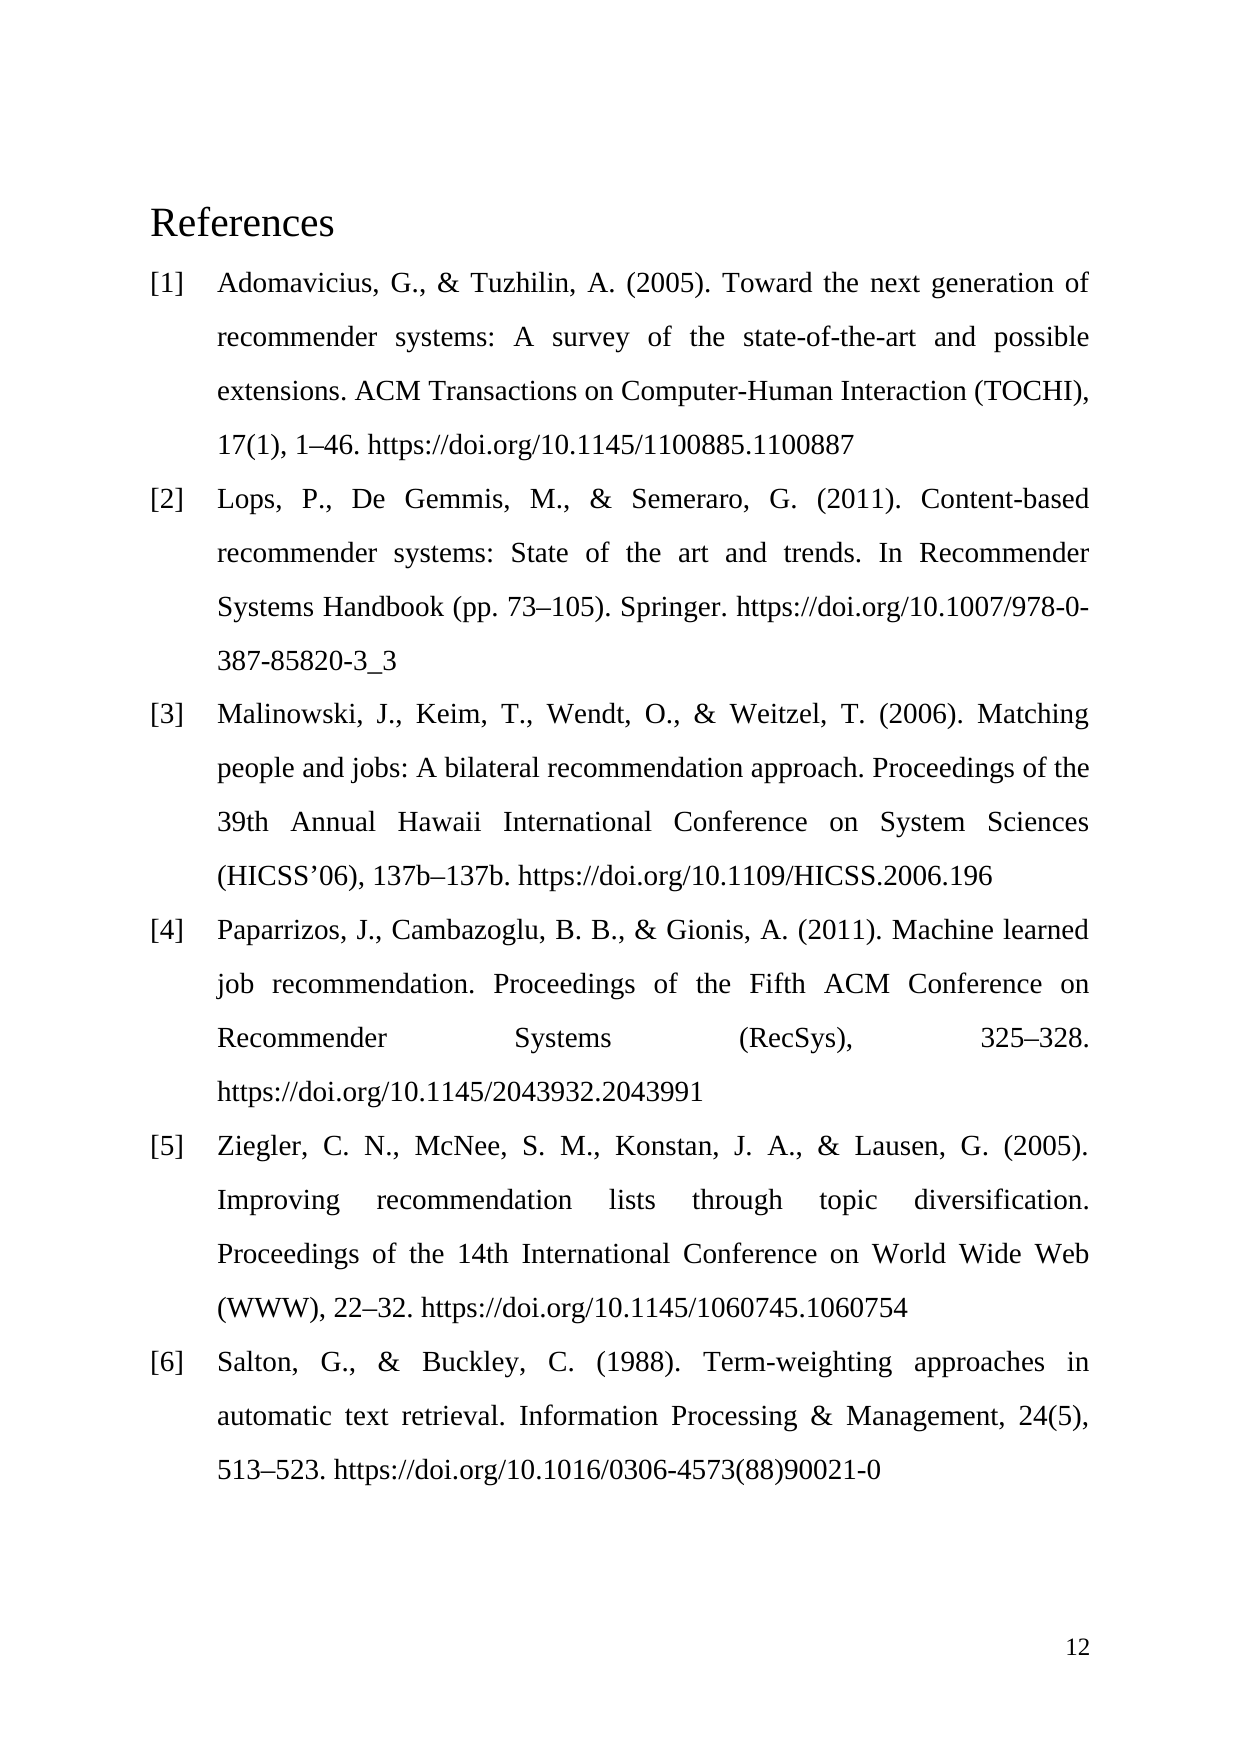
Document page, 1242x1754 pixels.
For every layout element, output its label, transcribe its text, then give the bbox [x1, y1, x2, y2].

list Malinowski, J., Keim, T., Wendt, O., & Weitzel, T. (2006). Matching people and jobs: A bilateral recommendation approach. Proceedings of the 39th Annual Hawaii International Conference on System Sciences (HICSS’06), 137b–137b. https://doi.org/10.1109/HICSS.2006.196 [150, 697, 1090, 892]
list Ziegler, C. N., McNee, S. M., Konstan, J. A., & Lausen, G. (2005). Improving recommendation lists through topic diversification. Proceedings of the 14th International Conference on World Wide Web (WWW), 22–32. https://doi.org/10.1145/1060745.1060754 [150, 1128, 1090, 1324]
list Adomavicius, G., & Tuzhilin, A. (2005). Toward the next generation of recommender systems: A survey of the state-of-the-art and possible extensions. ACM Transactions on Computer-Human Interaction (TOCHI), 17(1), 1–46. https://doi.org/10.1145/1100885.1100887 [150, 265, 1090, 460]
subtitle References [150, 197, 1090, 245]
list Lops, P., De Gemmis, M., & Semeraro, G. (2011). Content-based recommender systems: State of the art and trends. In Recommender Systems Handbook (pp. 73–105). Springer. https://doi.org/10.1007/978-0-387-85820-3_3 [150, 481, 1090, 676]
list Paparrizos, J., Cambazoglu, B. B., & Gionis, A. (2011). Machine learned job recommendation. Proceedings of the Fifth ACM Conference on Recommender Systems (RecSys), 325–328. https://doi.org/10.1145/2043932.2043991 [150, 912, 1090, 1108]
list Salton, G., & Buckley, C. (1988). Term-weighting approaches in automatic text retrieval. Information Processing & Management, 24(5), 513–523. https://doi.org/10.1016/0306-4573(88)90021-0 [150, 1344, 1090, 1486]
